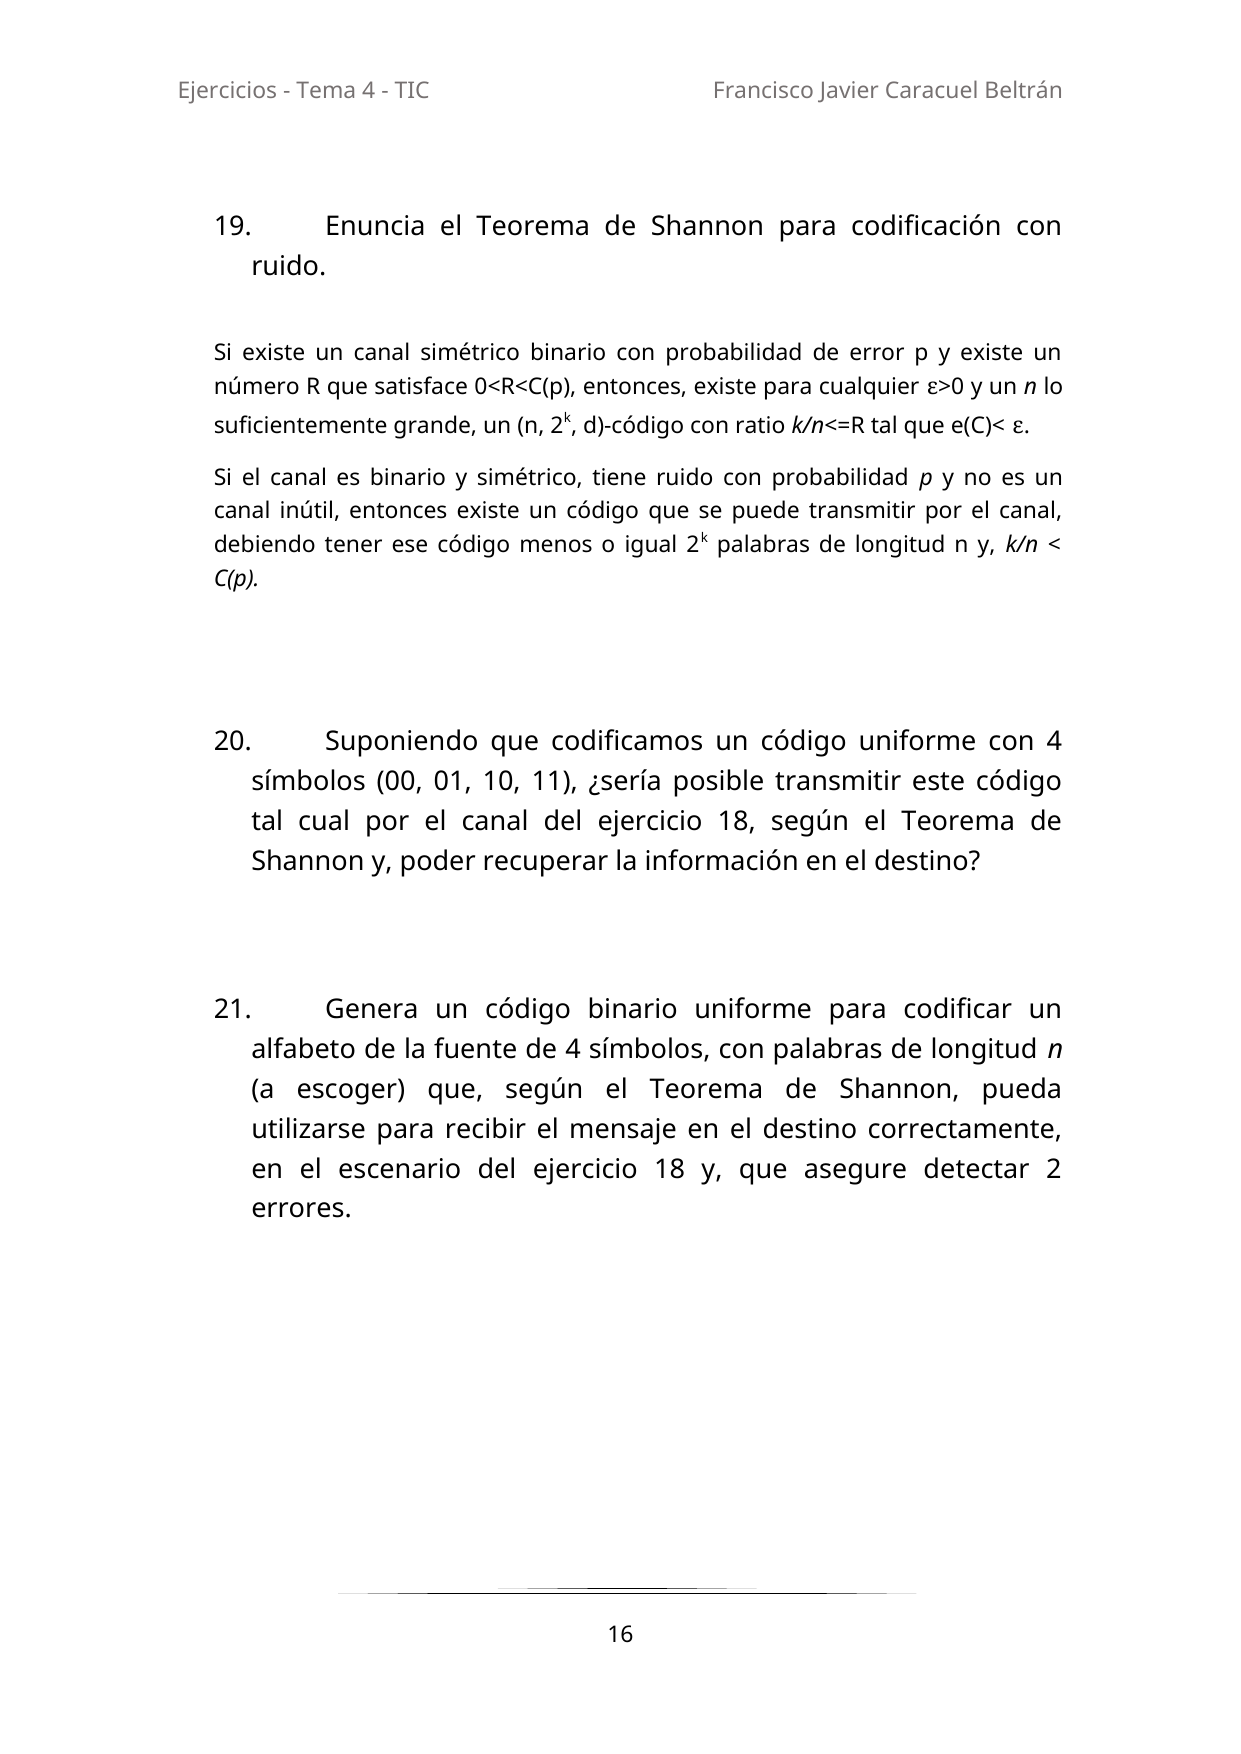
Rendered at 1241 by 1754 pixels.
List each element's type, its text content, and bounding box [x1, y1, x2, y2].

text Si el canal es binario y simétrico, tiene ruido con probabilidad p y no es un canal inútil, entonces existe un código que se puede transmitir por el canal, debiendo tener ese código menos o igual 2k palabras de longitud n y, k/n < C(p). [213, 461, 1063, 593]
subtitle Enuncia el Teorema de Shannon para codificación con ruido. [213, 206, 1063, 283]
subtitle Genera un código binario uniforme para codificar un alfabeto de la fuente de 4 símbolos, con palabras de longitud n (a escoger) que, según el Teorema de Shannon, pueda utilizarse para recibir el mensaje en el destino correctamente, en el escenario del ejercicio 18 y, que asegure detectar 2 errores. [213, 990, 1063, 1226]
subtitle Suponiendo que codificamos un código uniforme con 4 símbolos (00, 01, 10, 11), ¿sería posible transmitir este código tal cual por el canal del ejercicio 18, según el Teorema de Shannon y, poder recuperar la información en el destino? [213, 722, 1063, 878]
text Si existe un canal simétrico binario con probabilidad de error p y existe un número R que satisface 0<R<C(p), entonces, existe para cualquier ε>0 y un n lo suficientemente grande, un (n, 2k, d)-código con ratio k/n<=R tal que e(C)< ε. [213, 336, 1063, 441]
